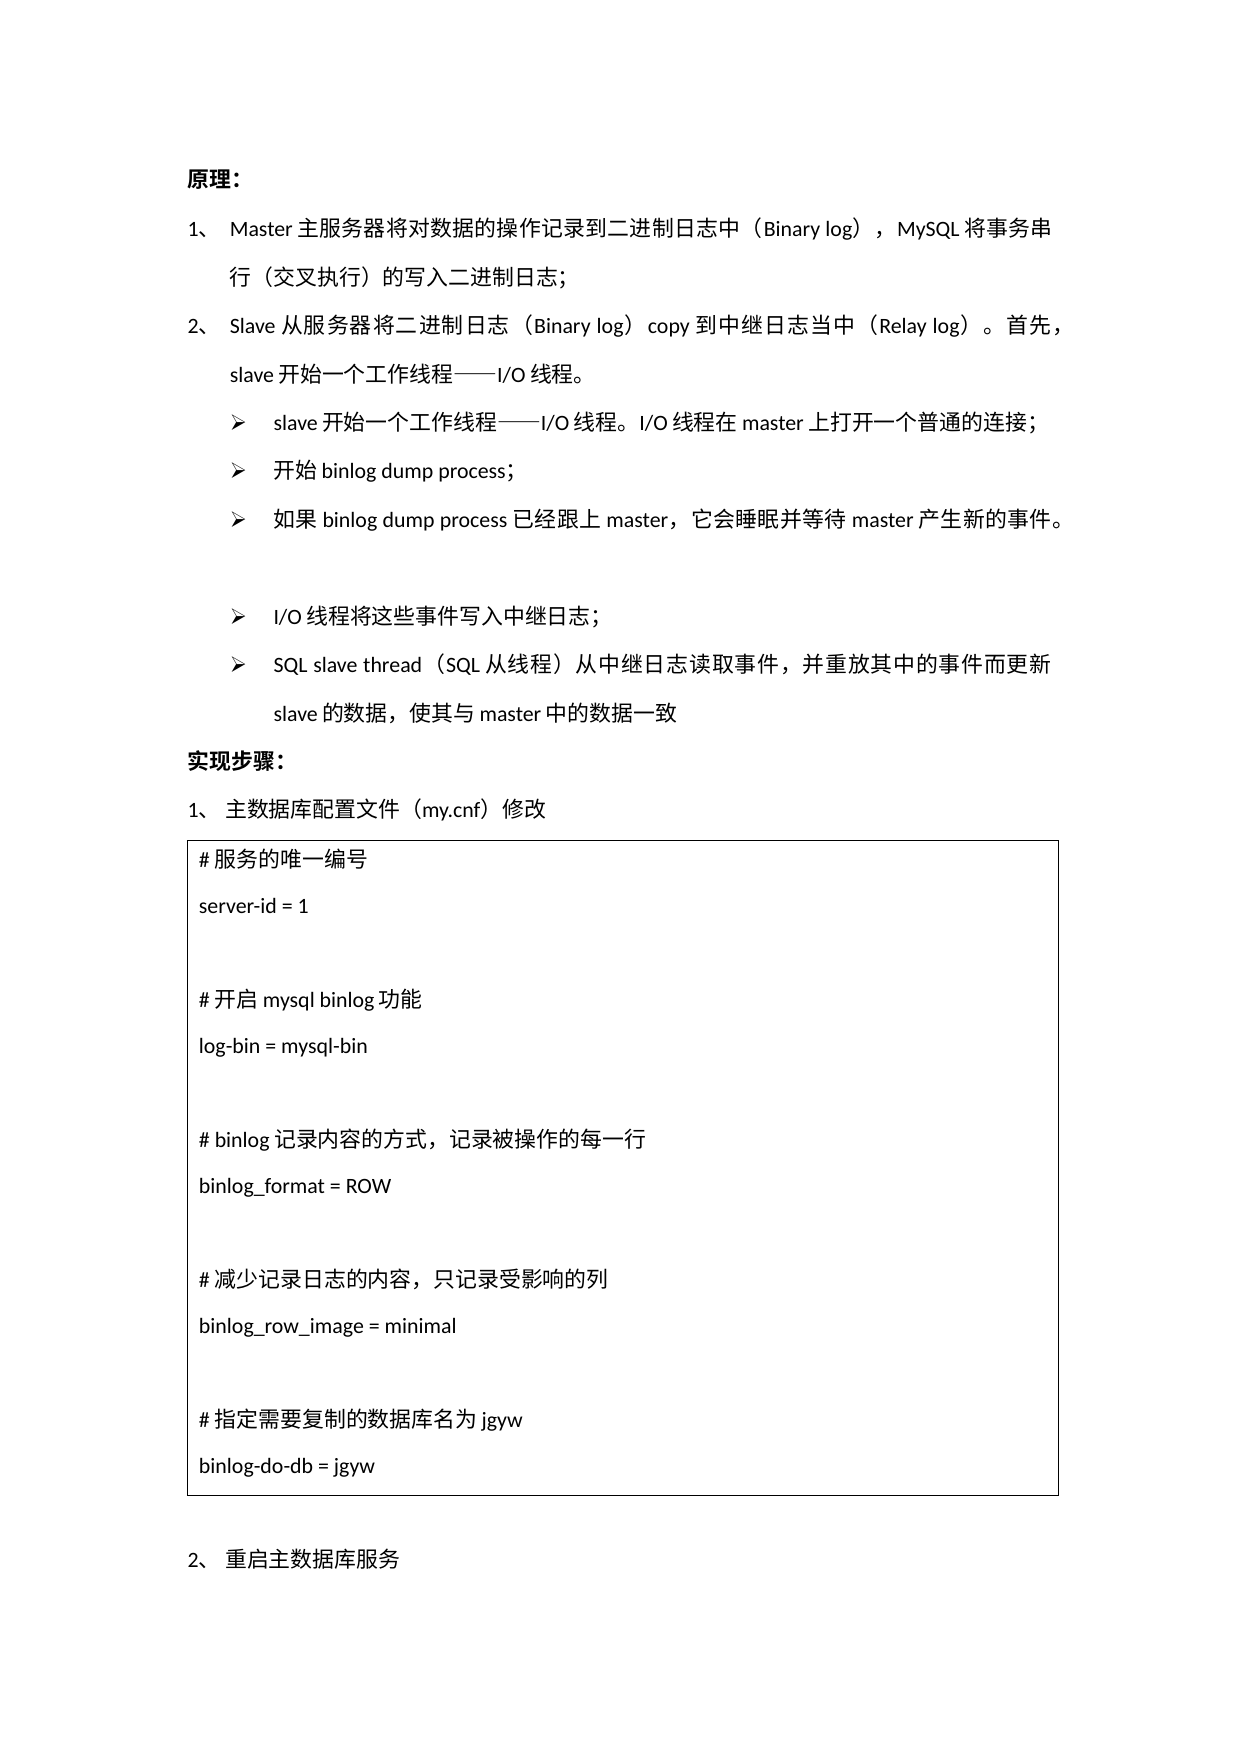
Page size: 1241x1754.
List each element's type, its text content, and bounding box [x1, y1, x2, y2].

text 实现步骤： [187, 744, 1053, 776]
list slave开始一个工作线程——I/O线程。I/O线程在master上打开一个普通的连接； [229, 404, 1053, 437]
list Master主服务器将对数据的操作记录到二进制日志中（Binary log），MySQL将事务串行（交叉执行）的写入二进制日志； [187, 210, 1053, 292]
text 原理： [187, 162, 1053, 194]
list 开始binlog dump process； [229, 453, 1053, 485]
list 重启主数据库服务 [187, 1542, 1053, 1574]
list 如果binlog dump process已经跟上master，它会睡眠并等待master产生新的事件。 [229, 501, 1053, 582]
table_header # 服务的唯一编号 server-id = 1 # 开启mysql binlog功能 log-bin = mysql-bin # binlog记录内容的方式，记录被操作的每一行 binlog_format = ROW # 减少记录日志的内容，只记录受影响的列 binlog_row_image = minimal # 指定需要复制的数据库名为jgyw binlog-do-db = jgyw [188, 841, 1058, 1495]
list I/O线程将这些事件写入中继日志； [229, 598, 1053, 631]
list Slave从服务器将二进制日志（Binary log）copy到中继日志当中（Relay log）。首先，slave开始一个工作线程——I/O线程。 [187, 307, 1053, 389]
list SQL slave thread（SQL从线程）从中继日志读取事件，并重放其中的事件而更新slave的数据，使其与master中的数据一致 [229, 647, 1053, 728]
list 主数据库配置文件（my.cnf）修改 [187, 792, 1053, 824]
